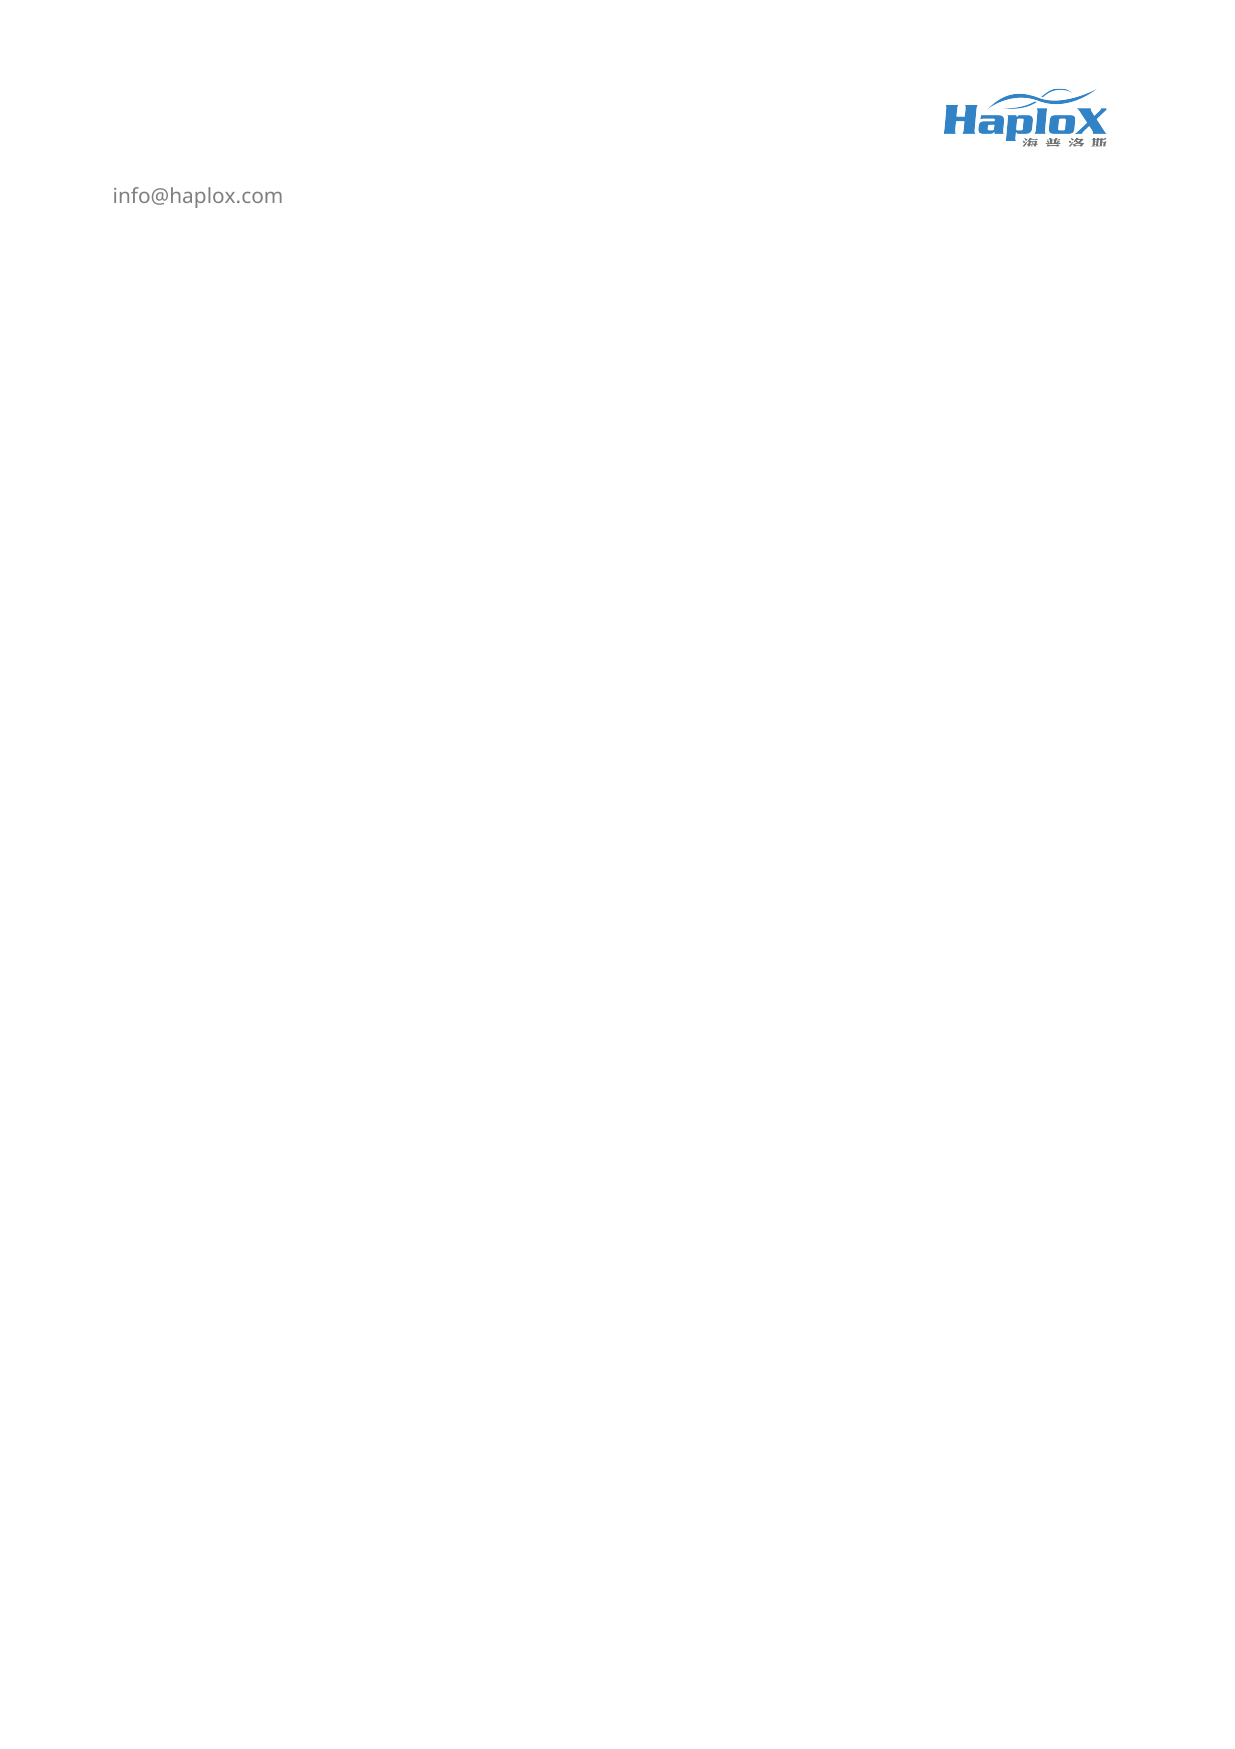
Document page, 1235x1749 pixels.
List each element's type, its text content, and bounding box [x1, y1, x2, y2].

text info@haplox.com [112, 159, 1122, 224]
picture [943, 88, 1107, 147]
